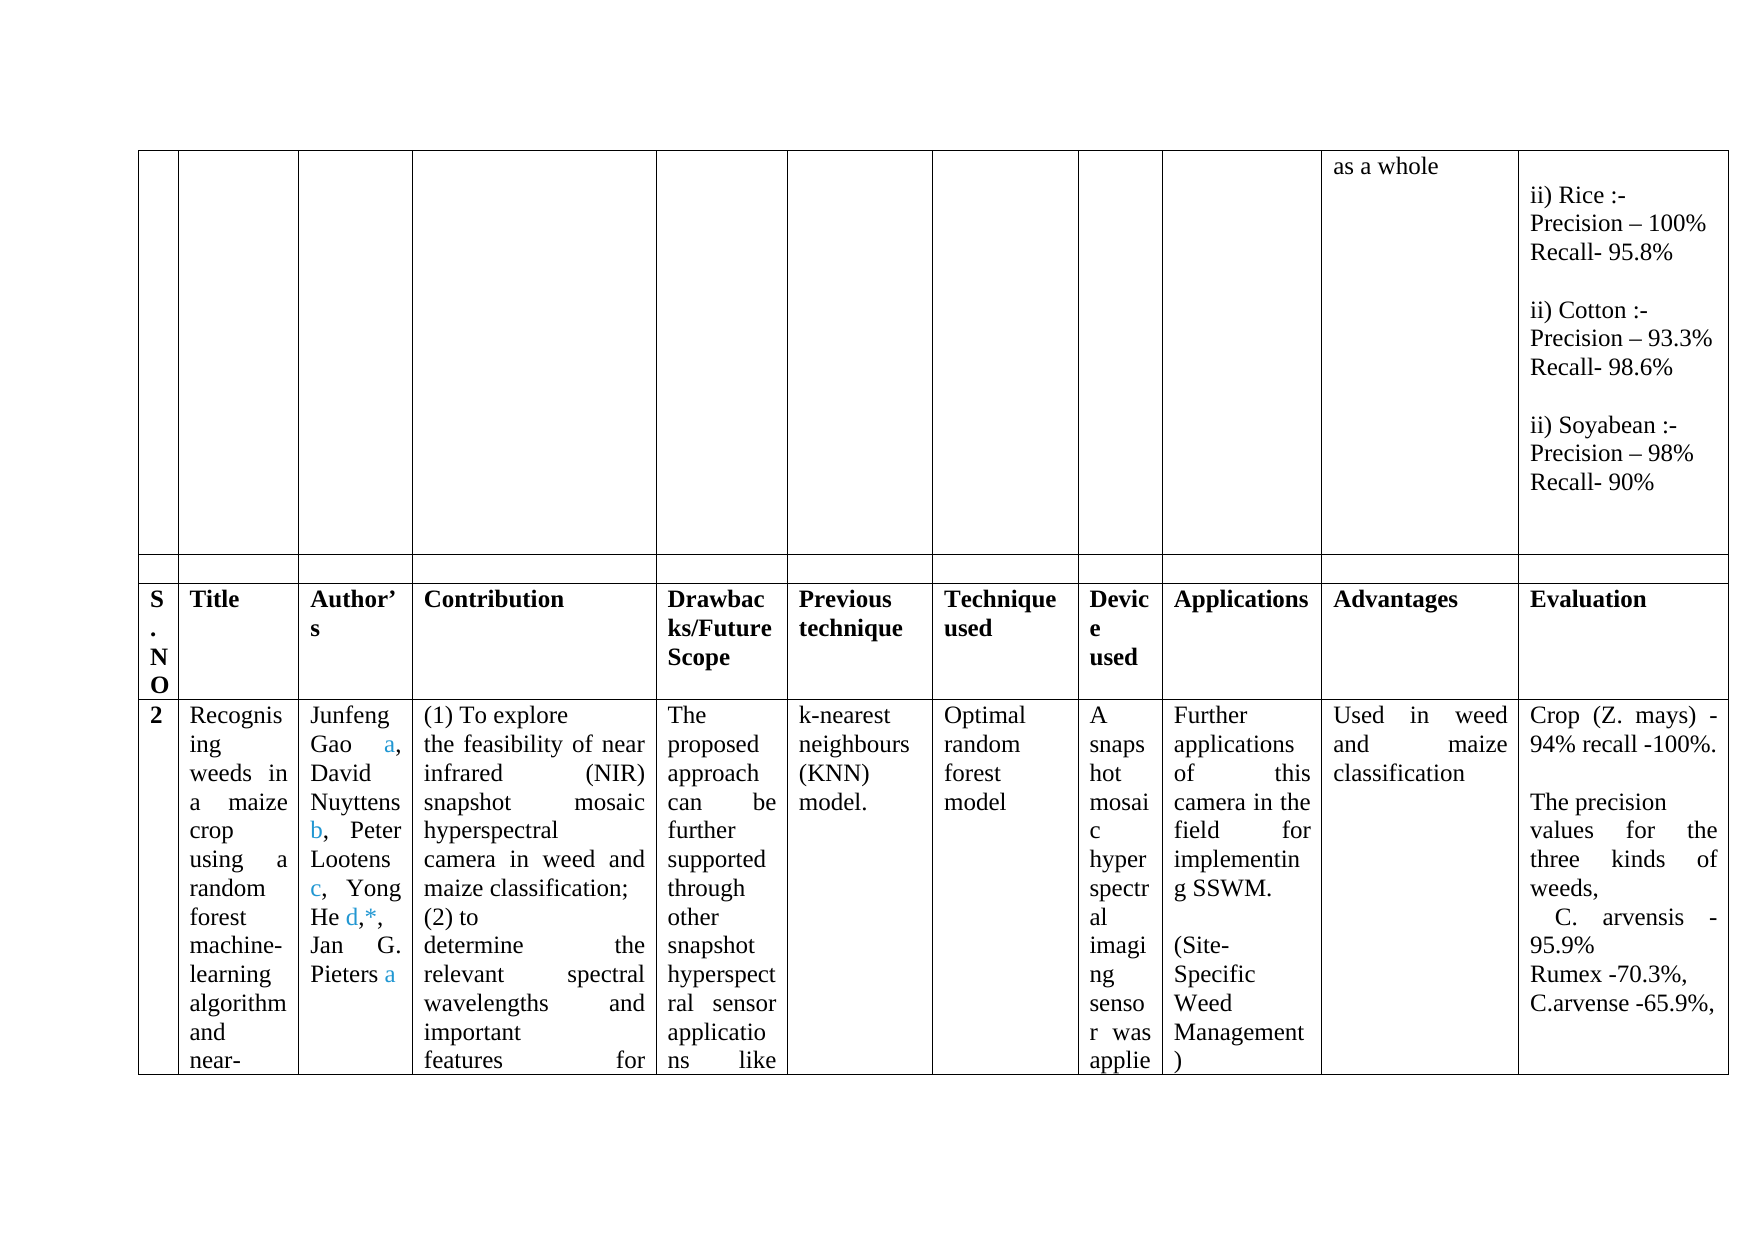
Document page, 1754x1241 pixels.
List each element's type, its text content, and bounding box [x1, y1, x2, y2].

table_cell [933, 700, 1078, 1074]
table_cell S.NO [139, 584, 178, 699]
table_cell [413, 700, 656, 1074]
table_cell [1322, 555, 1518, 583]
table_cell [788, 555, 932, 583]
table_cell [1519, 555, 1728, 583]
table_cell [179, 555, 298, 583]
table_cell 2 [139, 700, 178, 1074]
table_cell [1079, 700, 1162, 1074]
table_cell [1079, 555, 1162, 583]
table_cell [788, 151, 932, 553]
table_cell Technique used [933, 584, 1078, 699]
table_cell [1163, 700, 1321, 1074]
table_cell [299, 700, 412, 1074]
table_cell Advantages [1322, 584, 1518, 699]
table_cell [1163, 555, 1321, 583]
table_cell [1519, 700, 1728, 1074]
table_cell Author’s [299, 584, 412, 699]
table_cell Evaluation [1519, 584, 1728, 699]
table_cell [299, 151, 412, 553]
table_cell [657, 700, 787, 1074]
table_cell Title [179, 584, 298, 699]
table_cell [179, 700, 298, 1074]
table_cell [657, 555, 787, 583]
table_cell Drawbacks/Future Scope [657, 584, 787, 699]
table_cell Contribution [413, 584, 656, 699]
table_cell [139, 555, 178, 583]
table_cell Device used [1079, 584, 1162, 699]
table_cell Previous technique [788, 584, 932, 699]
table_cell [788, 700, 932, 1074]
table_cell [179, 151, 298, 553]
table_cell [1322, 151, 1518, 553]
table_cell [413, 151, 656, 553]
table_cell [1322, 700, 1518, 1074]
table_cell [1519, 151, 1728, 553]
table_cell [933, 555, 1078, 583]
table_cell Applications [1163, 584, 1321, 699]
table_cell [933, 151, 1078, 553]
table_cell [657, 151, 787, 553]
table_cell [1163, 151, 1321, 553]
table_cell [299, 555, 412, 583]
table_cell [413, 555, 656, 583]
table_cell 1 [139, 151, 178, 553]
table_cell NA [1079, 151, 1162, 553]
